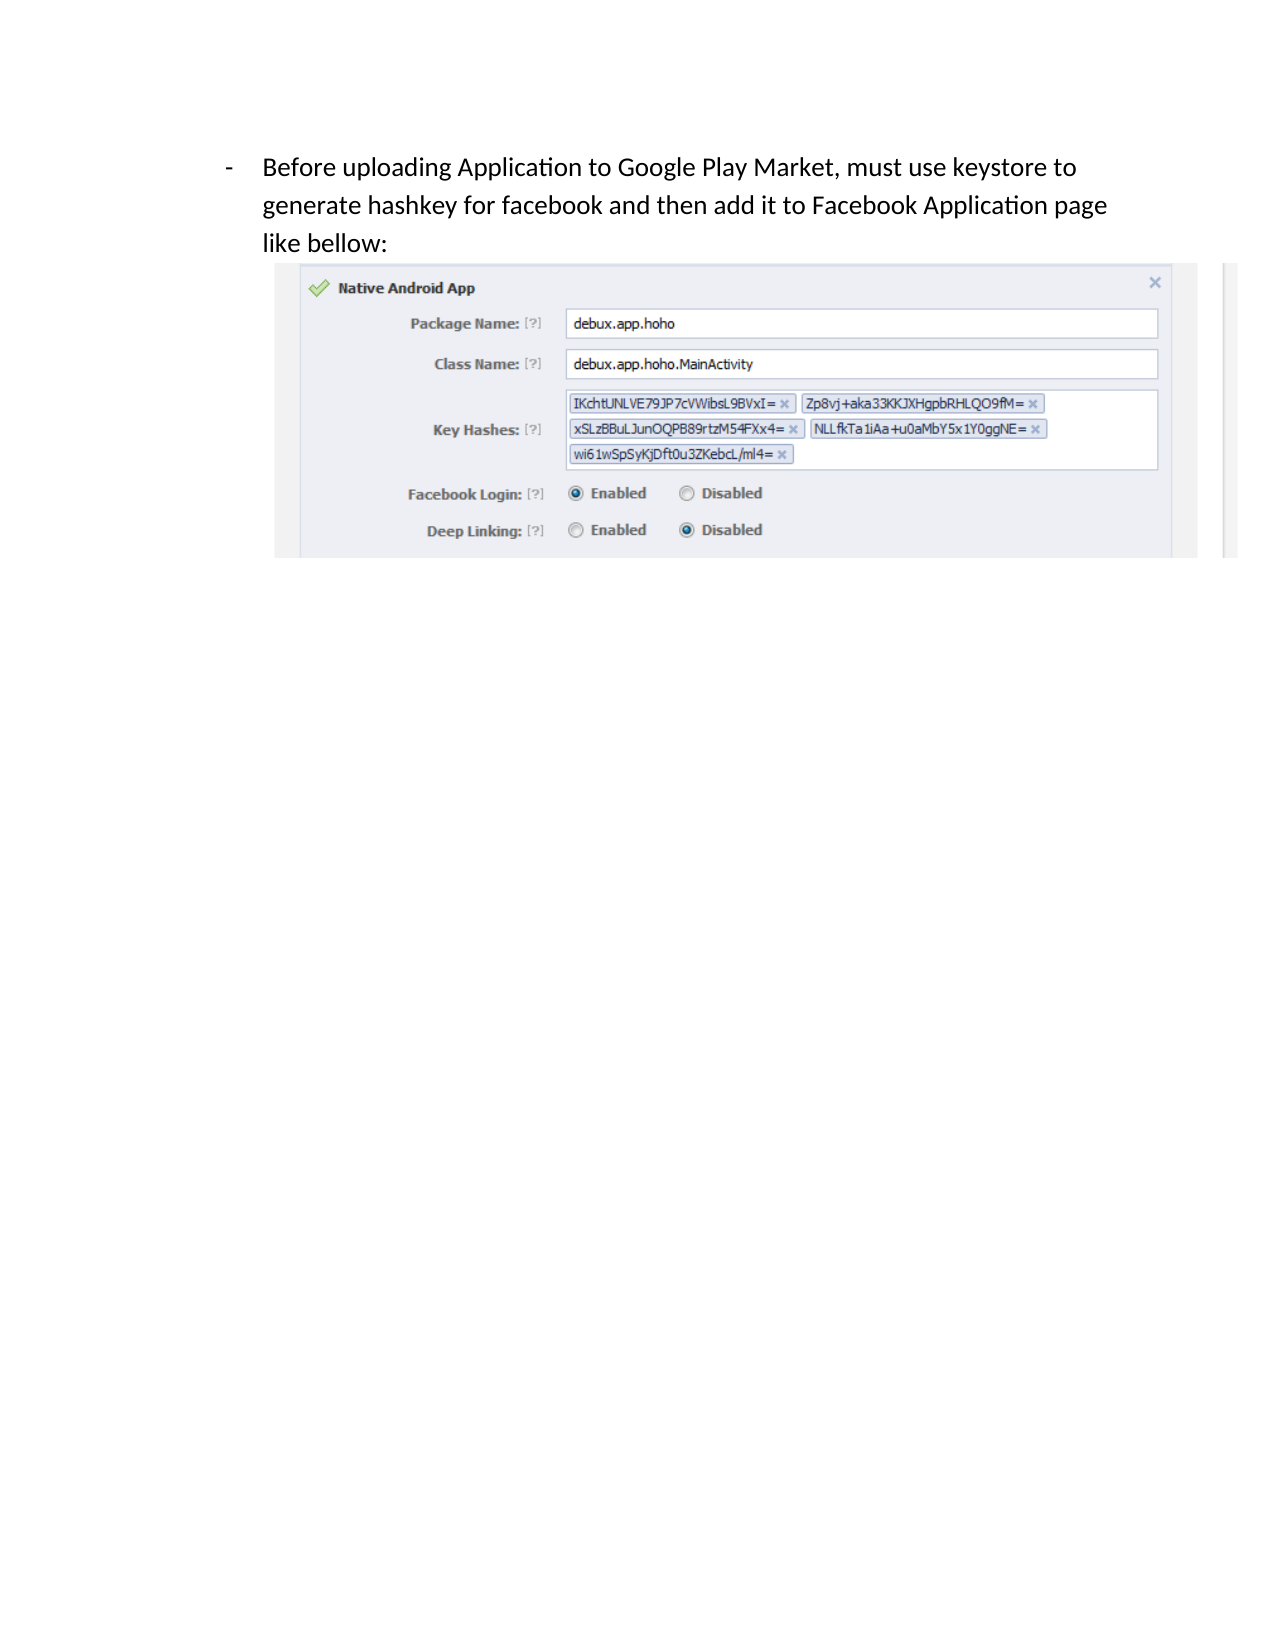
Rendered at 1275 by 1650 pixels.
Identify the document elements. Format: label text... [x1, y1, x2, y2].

picture [262, 263, 1238, 558]
list Before uploading Application to Google Play Market, must use keystore to generate hashkey for facebook and then add it to Facebook Application page like bellow: [225, 150, 1125, 259]
